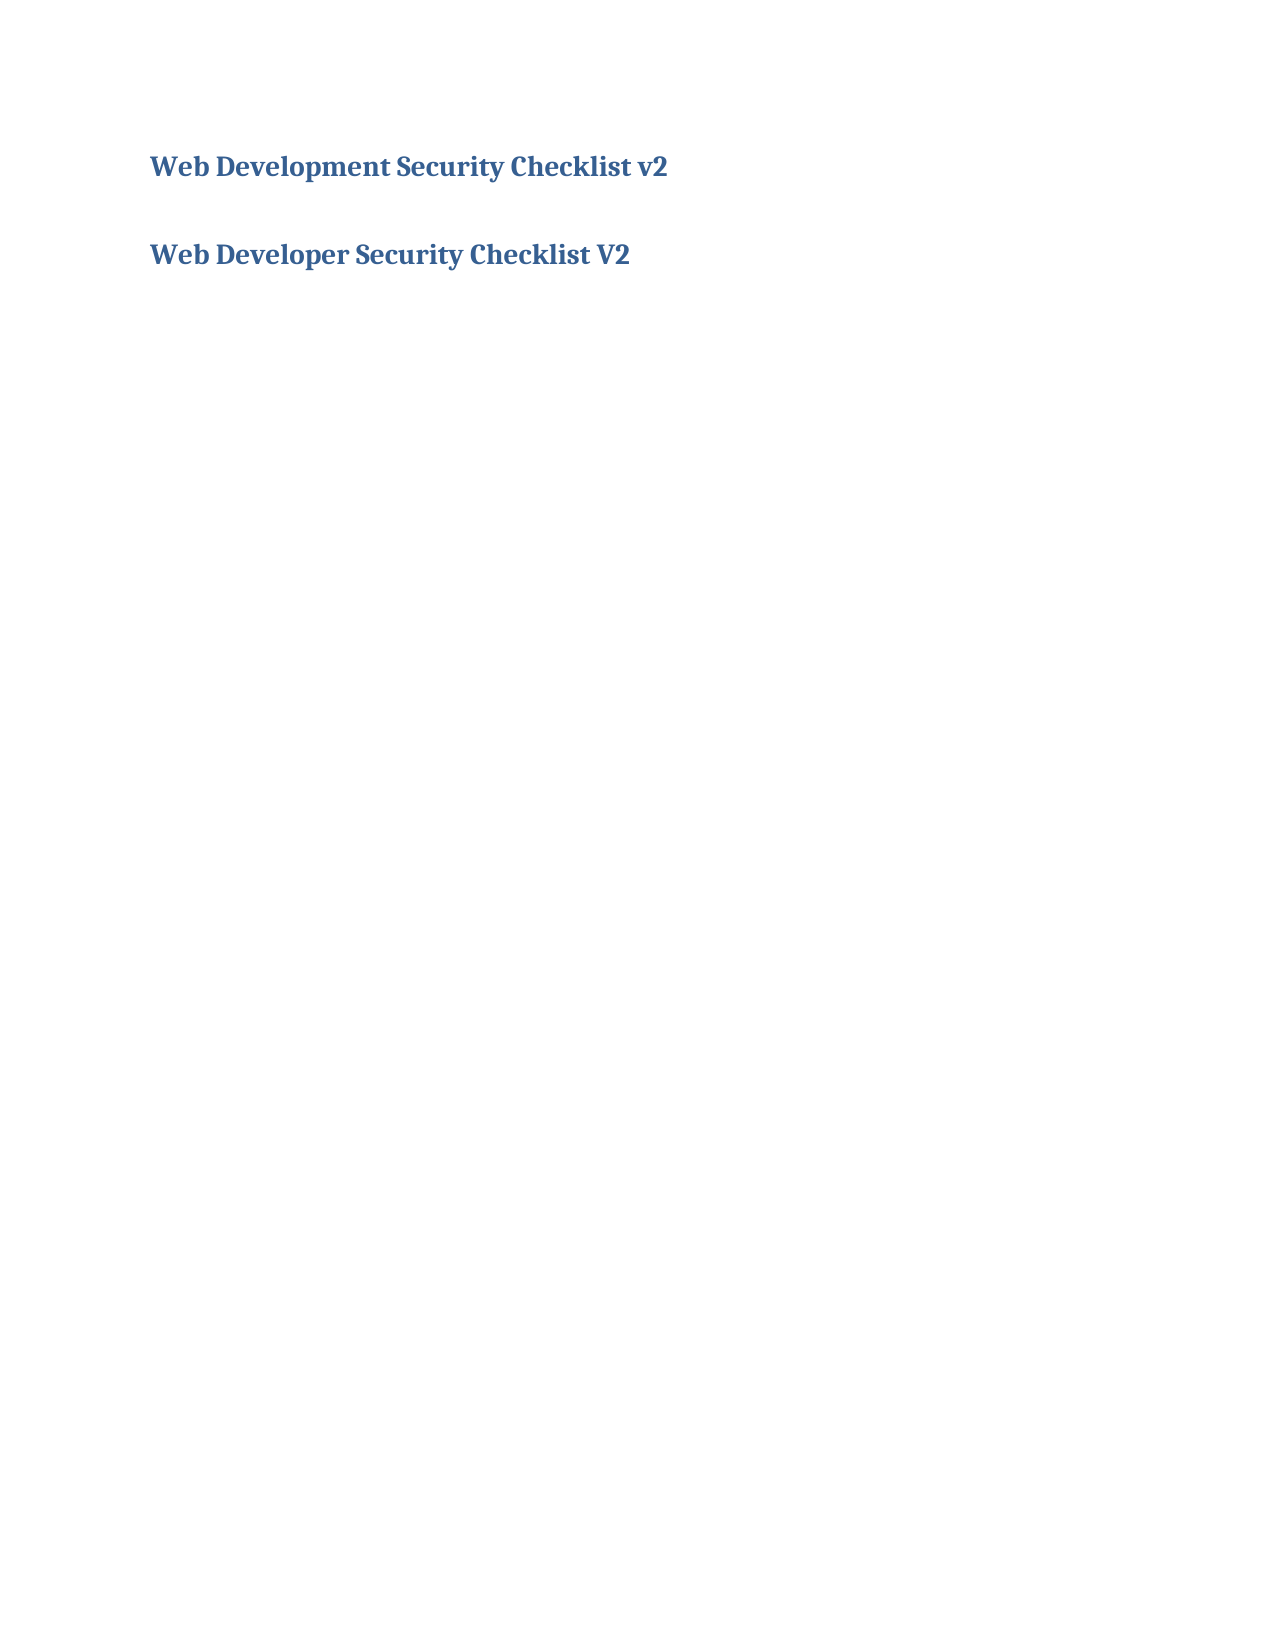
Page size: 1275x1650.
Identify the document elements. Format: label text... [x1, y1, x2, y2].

subtitle Web Developer Security Checklist V2 [150, 238, 1125, 272]
subtitle Web Development Security Checklist v2 [150, 150, 1125, 183]
